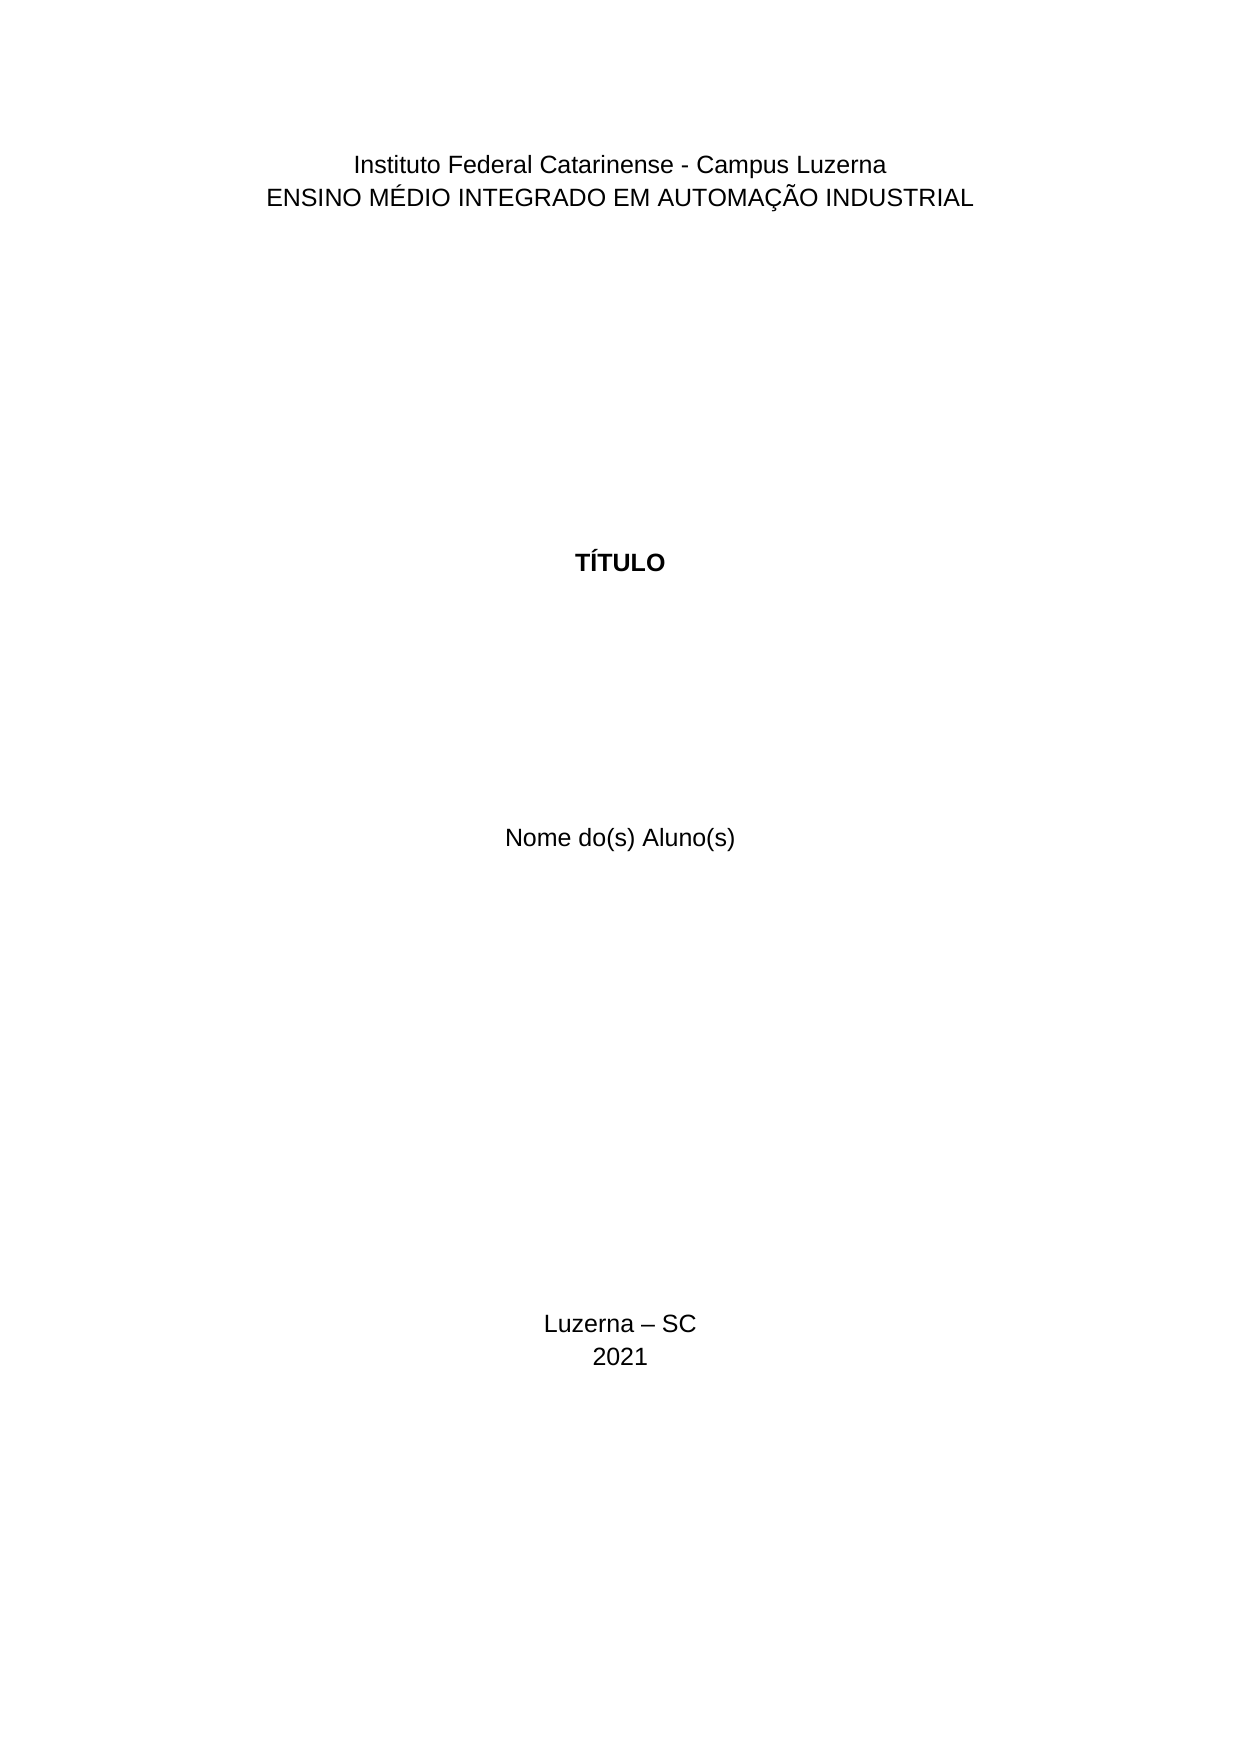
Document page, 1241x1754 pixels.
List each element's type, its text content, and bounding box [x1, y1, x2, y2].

text Nome do(s) Aluno(s) [150, 823, 1090, 852]
text Instituto Federal Catarinense - Campus Luzerna [150, 150, 1090, 179]
text TÍTULO [150, 548, 1090, 577]
text 2021 [150, 1342, 1090, 1371]
text ENSINO MÉDIO INTEGRADO EM AUTOMAÇÃO INDUSTRIAL [150, 183, 1090, 212]
text Luzerna – SC [150, 1309, 1090, 1338]
